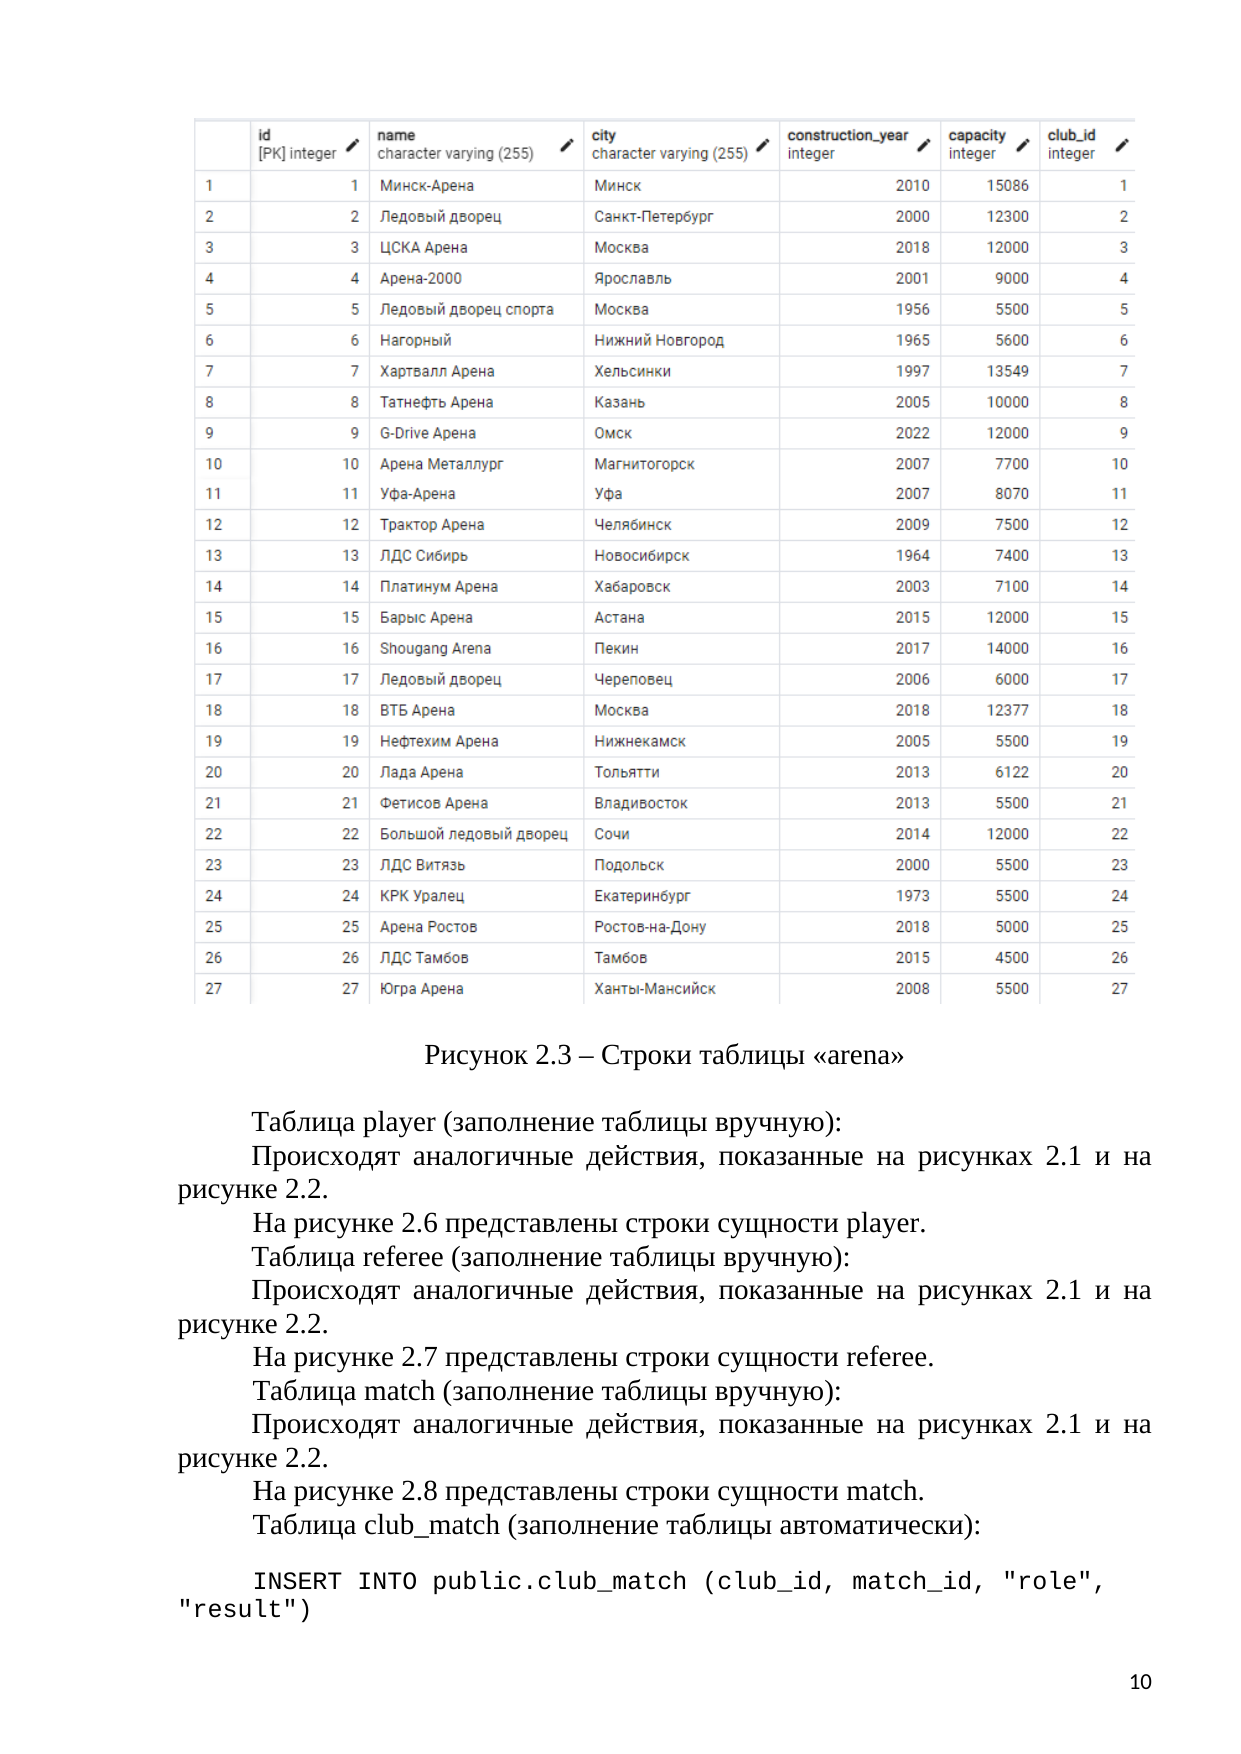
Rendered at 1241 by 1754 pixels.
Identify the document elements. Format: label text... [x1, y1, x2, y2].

text Таблица club_match (заполнение таблицы автоматически): [177, 1507, 1152, 1541]
text INSERT INTO public.club_match (club_id, match_id, "role", "result") [177, 1569, 1152, 1625]
text Таблица player (заполнение таблицы вручную): [177, 1104, 1152, 1138]
text Рисунок 2.3 – Строки таблицы «arena» [177, 1037, 1152, 1071]
text Происходят аналогичные действия, показанные на рисунках 2.1 и на рисунке 2.2. [177, 1138, 1152, 1205]
picture [193, 118, 1136, 1004]
text На рисунке 2.8 представлены строки сущности match. [177, 1473, 1152, 1507]
text На рисунке 2.7 представлены строки сущности referee. [177, 1339, 1152, 1373]
text Таблица match (заполнение таблицы вручную): [177, 1373, 1152, 1406]
text Таблица referee (заполнение таблицы вручную): [177, 1239, 1152, 1272]
text На рисунке 2.6 представлены строки сущности player. [177, 1205, 1152, 1239]
text Происходят аналогичные действия, показанные на рисунках 2.1 и на рисунке 2.2. [177, 1272, 1152, 1339]
text Происходят аналогичные действия, показанные на рисунках 2.1 и на рисунке 2.2. [177, 1406, 1152, 1473]
